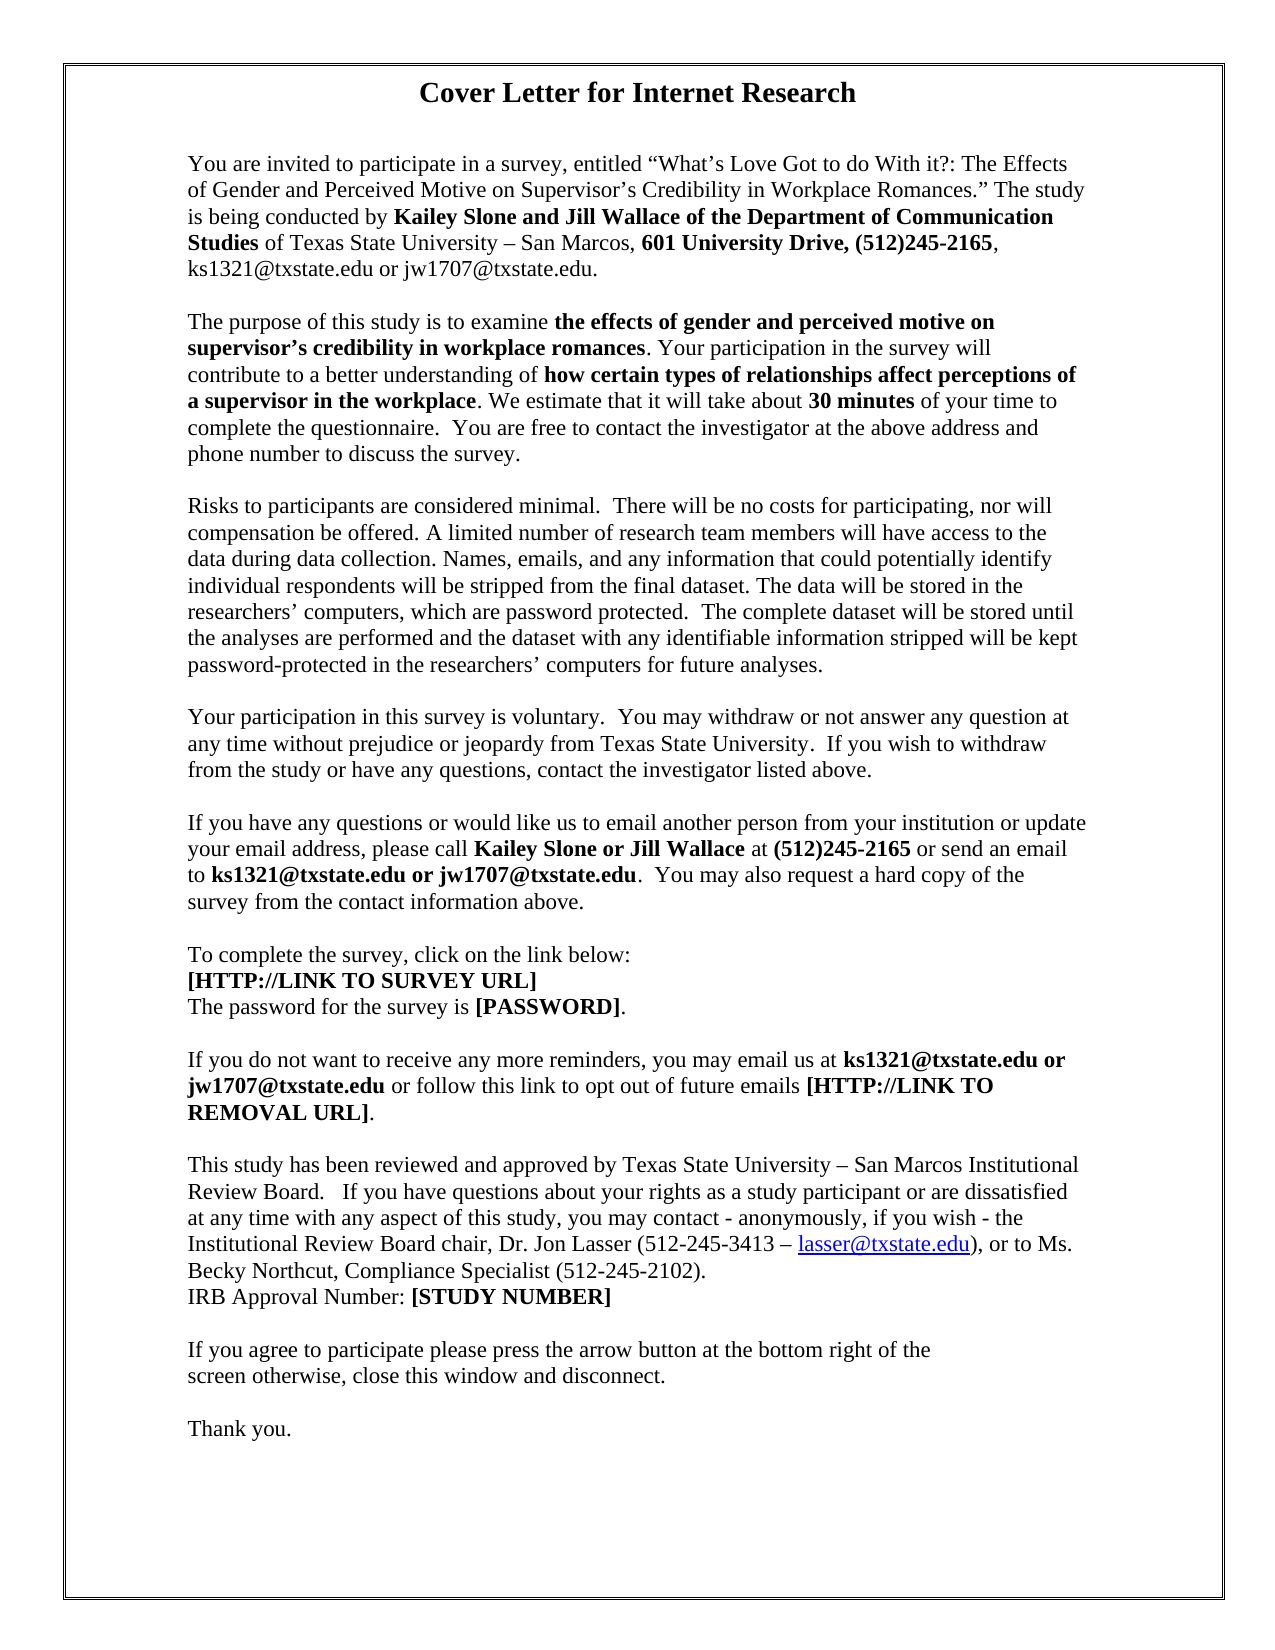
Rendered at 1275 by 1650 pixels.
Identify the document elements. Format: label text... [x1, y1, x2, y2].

text To complete the survey, click on the link below: [187, 941, 1087, 967]
text This study has been reviewed and approved by Texas State University – San Marcos Institutional Review Board. If you have questions about your rights as a study participant or are dissatisfied at any time with any aspect of this study, you may contact - anonymously, if you wish - the Institutional Review Board chair, Dr. Jon Lasser (512-245-3413 – lasser@txstate.edu), or to Ms. Becky Northcut, Compliance Specialist (512-245-2102). [187, 1151, 1087, 1283]
text Thank you. [187, 1415, 1087, 1441]
text If you agree to participate please press the arrow button at the bottom right of the screen otherwise, close this window and disconnect. [187, 1336, 1087, 1389]
text You are invited to participate in a survey, entitled “What’s Love Got to do With it?: The Effects of Gender and Perceived Motive on Supervisor’s Credibility in Workplace Romances.” The study is being conducted by Kailey Slone and Jill Wallace of the Department of Communication Studies of Texas State University – San Marcos, 601 University Drive, (512)245-2165, ks1321@txstate.edu or jw1707@txstate.edu. [187, 150, 1087, 282]
text If you do not want to receive any more reminders, you may email us at ks1321@txstate.edu or jw1707@txstate.edu or follow this link to opt out of future emails [HTTP://LINK TO REMOVAL URL]. [187, 1046, 1087, 1125]
text [HTTP://LINK TO SURVEY URL] The password for the survey is [PASSWORD]. [187, 967, 1087, 1020]
text If you have any questions or would like us to email another person from your institution or update your email address, please call Kailey Slone or Jill Wallace at (512)245-2165 or send an email to ks1321@txstate.edu or jw1707@txstate.edu. You may also request a hard copy of the survey from the contact information above. [187, 809, 1087, 914]
text Risks to participants are considered minimal. There will be no costs for participating, nor will compensation be offered. A limited number of research team members will have access to the data during data collection. Names, emails, and any information that could potentially identify individual respondents will be stripped from the final dataset. The data will be stored in the researchers’ computers, which are password protected. The complete dataset will be stored until the analyses are performed and the dataset with any identifiable information stripped will be kept password-protected in the researchers’ computers for future analyses. [187, 493, 1087, 677]
text The purpose of this study is to examine the effects of gender and perceived motive on supervisor’s credibility in workplace romances. Your participation in the survey will contribute to a better understanding of how certain types of relationships affect perceptions of a supervisor in the workplace. We estimate that it will take about 30 minutes of your time to complete the questionnaire. You are free to contact the investigator at the above address and phone number to discuss the survey. [187, 308, 1087, 466]
text Your participation in this survey is voluntary. You may withdraw or not answer any question at any time without prejudice or jeopardy from Texas State University. If you wish to withdraw from the study or have any questions, contact the investigator listed above. [187, 703, 1087, 782]
text IRB Approval Number: [STUDY NUMBER] [187, 1283, 1087, 1309]
